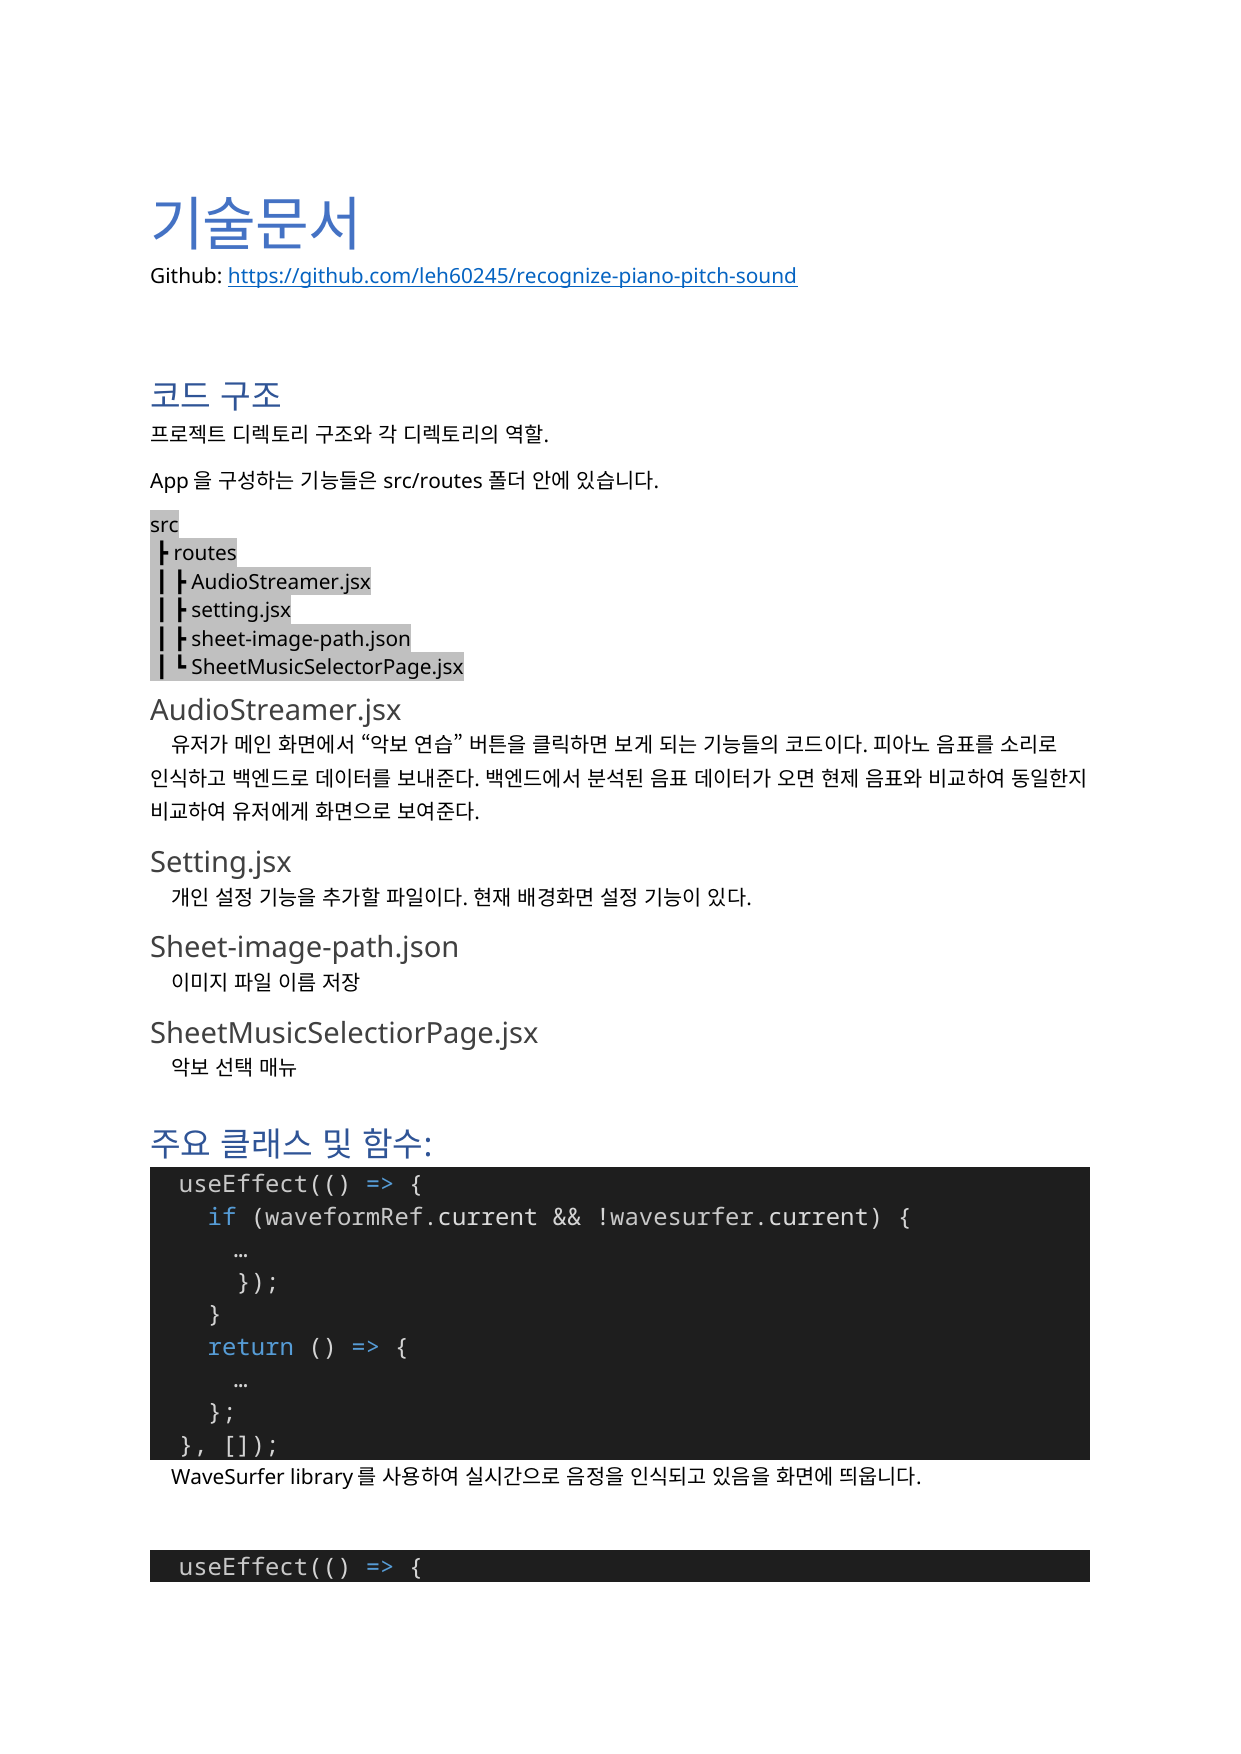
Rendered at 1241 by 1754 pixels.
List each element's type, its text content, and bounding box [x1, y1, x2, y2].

text WaveSurfer library를 사용하여 실시간으로 음정을 인식되고 있음을 화면에 띄웁니다. [150, 1460, 1090, 1490]
text 악보 선택 매뉴 [150, 1052, 1090, 1082]
text }, []); [150, 1427, 1090, 1460]
text }; [150, 1395, 1090, 1427]
text return () => { [150, 1330, 1090, 1362]
text App을 구성하는 기능들은 src/routes 폴더 안에 있습니다. [150, 464, 1090, 494]
text 프로젝트 디렉토리 구조와 각 디렉토리의 역할. [150, 418, 1090, 448]
text src ┣ routes ┃ ┣ AudioStreamer.jsx ┃ ┣ setting.jsx ┃ ┣ sheet-image-path.json ┃ ┗ SheetMusicSelectorPage.jsx [179, 510, 1090, 681]
subtitle Setting.jsx [150, 841, 1090, 881]
text if (waveformRef.current && !wavesurfer.current) { [150, 1199, 1090, 1232]
text Github: https://github.com/leh60245/recognize-piano-pitch-sound [150, 262, 1090, 290]
subtitle Sheet-image-path.json [150, 927, 1090, 966]
text } [150, 1297, 1090, 1330]
title 기술문서 [150, 177, 1090, 262]
subtitle 코드 구조 [150, 370, 1090, 418]
text useEffect(() => { [150, 1167, 1090, 1199]
subtitle 주요 클래스 및 함수: [150, 1118, 1090, 1167]
text 이미지 파일 이름 저장 [150, 966, 1090, 996]
subtitle AudioStreamer.jsx [150, 689, 1090, 728]
text 유저가 메인 화면에서 “악보 연습” 버튼을 클릭하면 보게 되는 기능들의 코드이다. 피아노 음표를 소리로 인식하고 백엔드로 데이터를 보내준다. 백엔드에서 분석된 음표 데이터가 오면 현제 음표와 비교하여 동일한지 비교하여 유저에게 화면으로 보여준다. [150, 728, 1090, 826]
text }); [150, 1264, 1090, 1297]
text 개인 설정 기능을 추가할 파일이다. 현재 배경화면 설정 기능이 있다. [150, 881, 1090, 911]
subtitle SheetMusicSelectiorPage.jsx [150, 1012, 1090, 1052]
text … [150, 1232, 1090, 1264]
text useEffect(() => { [150, 1550, 1090, 1582]
text … [150, 1362, 1090, 1395]
